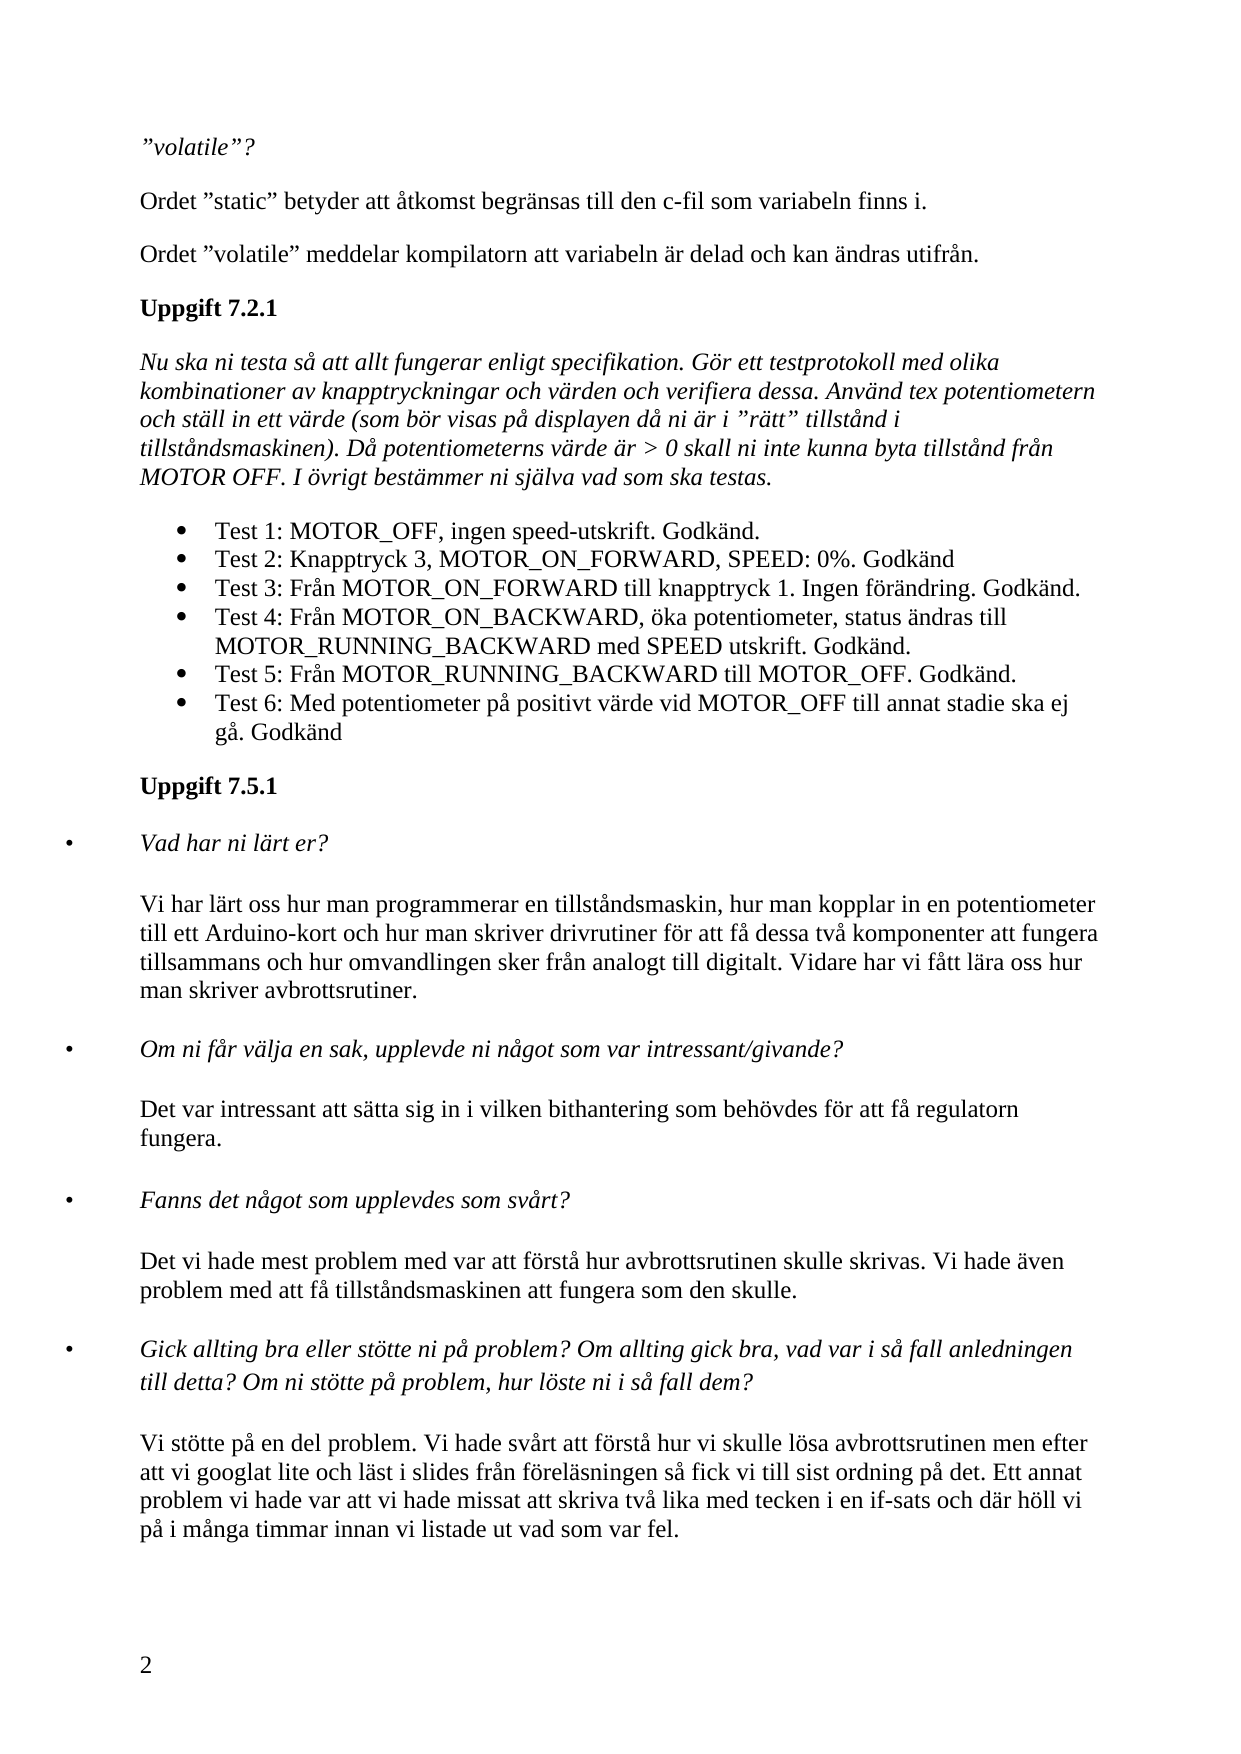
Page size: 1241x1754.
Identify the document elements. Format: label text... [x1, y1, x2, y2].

list Gick allting bra eller stötte ni på problem? Om allting gick bra, vad var i så fall anledningen till detta? Om ni stötte på problem, hur löste ni i så fall dem? [64, 1334, 1101, 1397]
text Ordet ”volatile” meddelar kompilatorn att variabeln är delad och kan ändras utifrån. [139, 239, 1101, 268]
list Vad har ni lärt er? [64, 824, 1101, 858]
list Test 5: Från MOTOR_RUNNING_BACKWARD till MOTOR_OFF. Godkänd. [177, 659, 1101, 688]
list Test 6: Med potentiometer på positivt värde vid MOTOR_OFF till annat stadie ska ej gå. Godkänd [177, 688, 1101, 746]
list Om ni får välja en sak, upplevde ni något som var intressant/givande? [64, 1034, 1101, 1063]
text Uppgift 7.5.1 [139, 771, 1101, 799]
list Test 4: Från MOTOR_ON_BACKWARD, öka potentiometer, status ändras till MOTOR_RUNNING_BACKWARD med SPEED utskrift. Godkänd. [177, 602, 1101, 659]
text Det vi hade mest problem med var att förstå hur avbrottsrutinen skulle skrivas. Vi hade även problem med att få tillståndsmaskinen att fungera som den skulle. [139, 1246, 1101, 1304]
text Ordet ”static” betyder att åtkomst begränsas till den c-fil som variabeln finns i. [139, 186, 1101, 214]
list Test 1: MOTOR_OFF, ingen speed-utskrift. Godkänd. [177, 516, 1101, 544]
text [139, 132, 1101, 161]
text Uppgift 7.2.1 [139, 293, 1101, 322]
text Det var intressant att sätta sig in i vilken bithantering som behövdes för att få regulatorn fungera. [139, 1094, 1101, 1151]
text Nu ska ni testa så att allt fungerar enligt specifikation. Gör ett testprotokoll med olika kombinationer av knapptryckningar och värden och verifiera dessa. Använd tex potentiometern och ställ in ett värde (som bör visas på displayen då ni är i ”rätt” tillstånd i tillståndsmaskinen). Då potentiometerns värde är > 0 skall ni inte kunna byta tillstånd från MOTOR OFF. I övrigt bestämmer ni själva vad som ska testas. [139, 347, 1101, 491]
text Vi har lärt oss hur man programmerar en tillståndsmaskin, hur man kopplar in en potentiometer till ett Arduino-kort och hur man skriver drivrutiner för att få dessa två komponenter att fungera tillsammans och hur omvandlingen sker från analogt till digitalt. Vidare har vi fått lära oss hur man skriver avbrottsrutiner. [139, 889, 1101, 1004]
text Vi stötte på en del problem. Vi hade svårt att förstå hur vi skulle lösa avbrottsrutinen men efter att vi googlat lite och läst i slides från föreläsningen så fick vi till sist ordning på det. Ett annat problem vi hade var att vi hade missat att skriva två lika med tecken i en if-sats och där höll vi på i många timmar innan vi listade ut vad som var fel. [139, 1428, 1101, 1543]
list Fanns det något som upplevdes som svårt? [64, 1182, 1101, 1216]
list Test 3: Från MOTOR_ON_FORWARD till knapptryck 1. Ingen förändring. Godkänd. [177, 573, 1101, 602]
list Test 2: Knapptryck 3, MOTOR_ON_FORWARD, SPEED: 0%. Godkänd [177, 544, 1101, 573]
